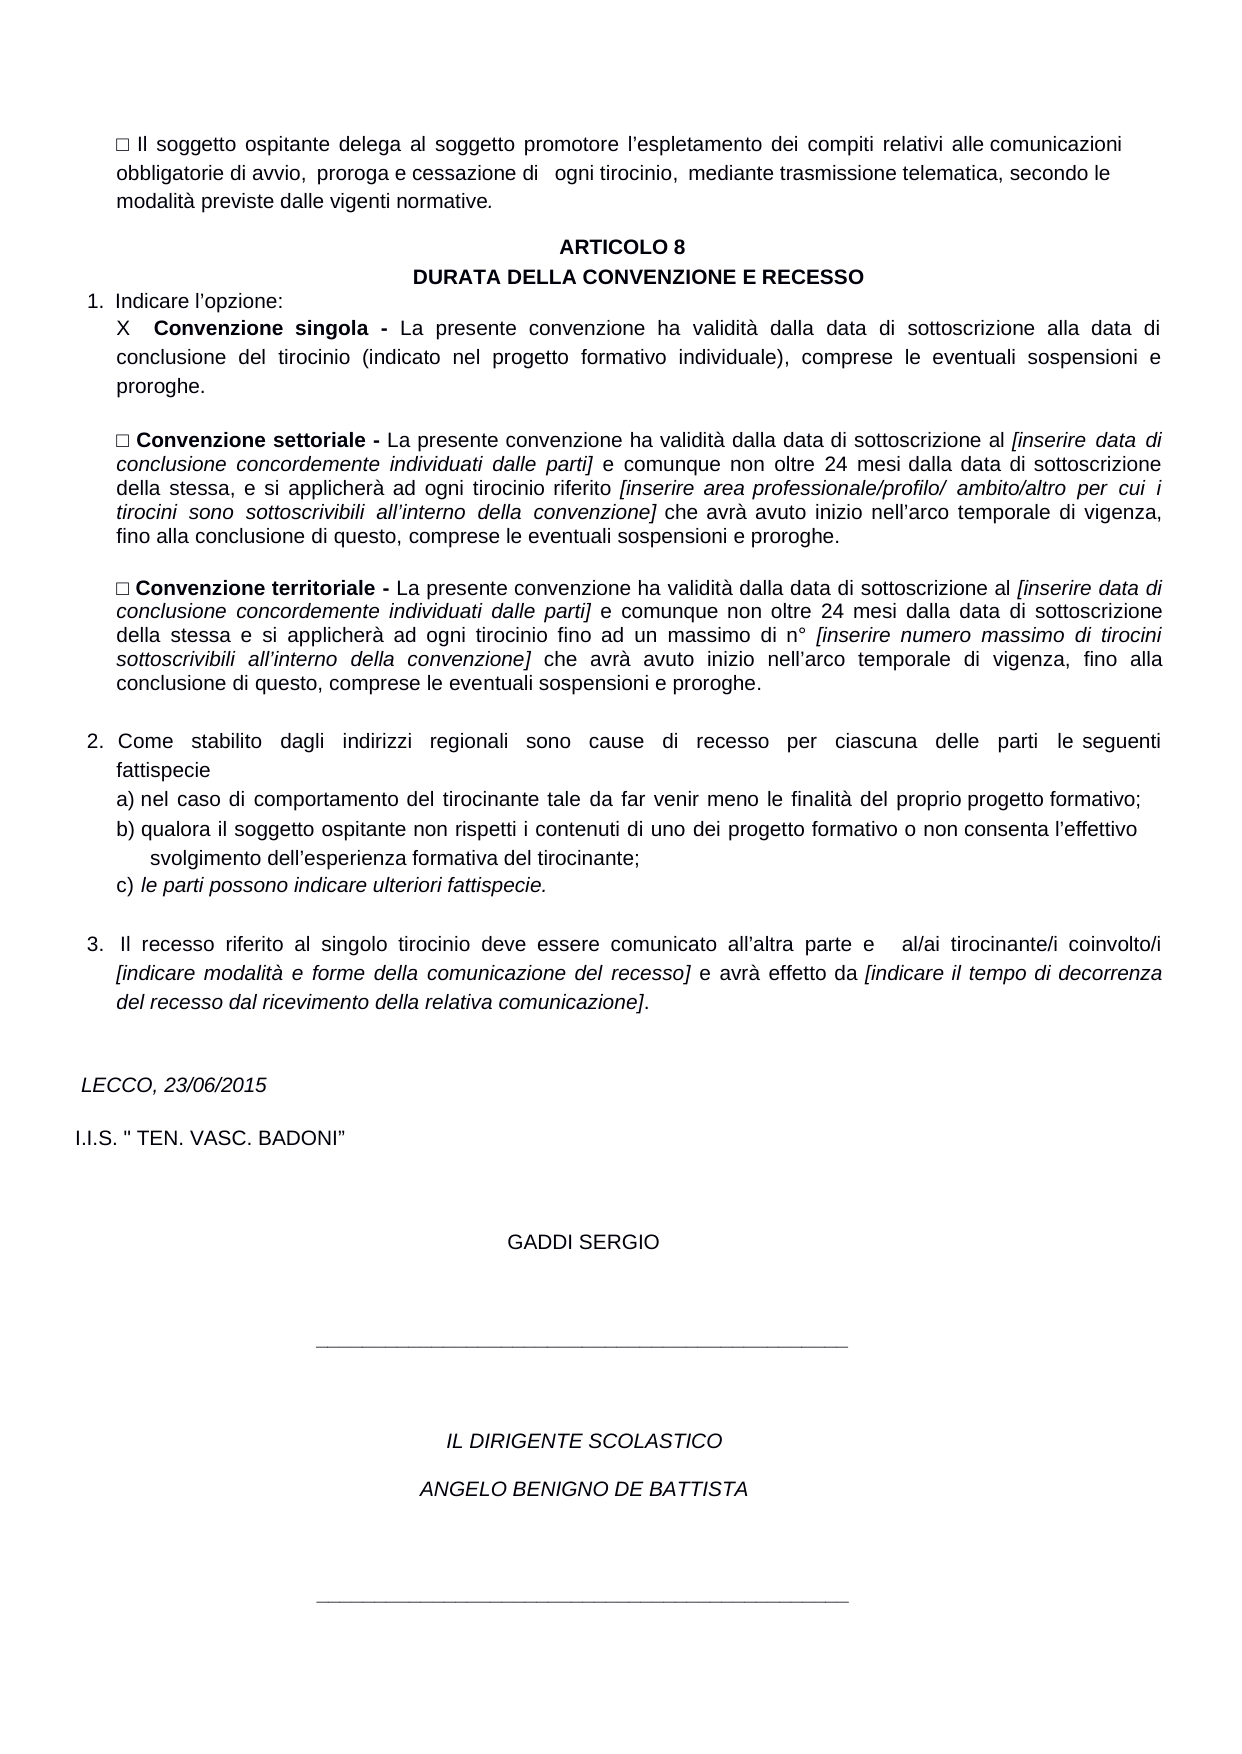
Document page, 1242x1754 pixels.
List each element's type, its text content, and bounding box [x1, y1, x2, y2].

text LECCO, 23/06/2015 [75, 1072, 1169, 1096]
text IL DIRIGENTE SCOLASTICO [75, 1429, 1093, 1453]
text X Convenzione singola - La presente convenzione ha validità dalla data di sottoscrizione alla data di conclusione del tirocinio (indicato nel progetto formativo individuale), comprese le eventuali sospensioni e proroghe. [116, 313, 1161, 399]
text 3. Il recesso riferito al singolo tirocinio deve essere comunicato all’altra parte e al/ai tirocinante/i coinvolto/i [indicare modalità e forme della comunicazione del recesso] e avrà effetto da [indicare il tempo di decorrenza del recesso dal ricevimento della relativa comunicazione]. [87, 928, 1162, 1015]
text I.I.S. " TEN. VASC. BADONI” [75, 1126, 1092, 1149]
text c) le parti possono indicare ulteriori fattispecie. [116, 871, 630, 898]
text 2. Come stabilito dagli indirizzi regionali sono cause di recesso per ciascuna delle parti le seguenti fattispecie [87, 725, 1162, 783]
text Angelo Benigno De Battista [75, 1477, 1093, 1501]
text b) qualora il soggetto ospitante non rispetti i contenuti di uno dei progetto formativo o non consenta l’effettivo svolgimento dell’esperienza formativa del tirocinante; [116, 813, 1162, 871]
text □ Il soggetto ospitante delega al soggetto promotore l’espletamento dei compiti relativi alle comunicazioni obbligatorie di avvio, proroga e cessazione di ogni tirocinio, mediante trasmissione telematica, secondo le modalità previste dalle vigenti normative. [116, 129, 1169, 214]
text DURATA DELLA CONVENZIONE E RECESSO [413, 265, 1169, 289]
text ARTICOLO 8 [529, 235, 715, 259]
text a) nel caso di comportamento del tirocinante tale da far venir meno le finalità del proprio progetto formativo; [116, 783, 1162, 813]
text □ Convenzione settoriale - La presente convenzione ha validità dalla data di sottoscrizione al [inserire data di conclusione concordemente individuati dalle parti] e comunque non oltre 24 mesi dalla data di sottoscrizione della stessa, e si applicherà ad ogni tirocinio riferito [inserire area professionale/profilo/ ambito/altro per cui i tirocini sono sottoscrivibili all’interno della convenzione] che avrà avuto inizio nell’arco temporale di vigenza, fino alla conclusione di questo, comprese le eventuali sospensioni e proroghe. [116, 428, 1162, 547]
text 1. Indicare l’opzione: [87, 289, 1169, 313]
text □ Convenzione territoriale - La presente convenzione ha validità dalla data di sottoscrizione al [inserire data di conclusione concordemente individuati dalle parti] e comunque non oltre 24 mesi dalla data di sottoscrizione della stessa e si applicherà ad ogni tirocinio fino ad un massimo di n° [inserire numero massimo di tirocini sottoscrivibili all’interno della convenzione] che avrà avuto inizio nell’arco temporale di vigenza, fino alla conclusione di questo, comprese le eventuali sospensioni e proroghe. [116, 575, 1162, 695]
text ______________________________________________ [75, 1581, 1093, 1605]
text GADDI SERGIO ______________________________________________ [75, 1229, 1092, 1349]
